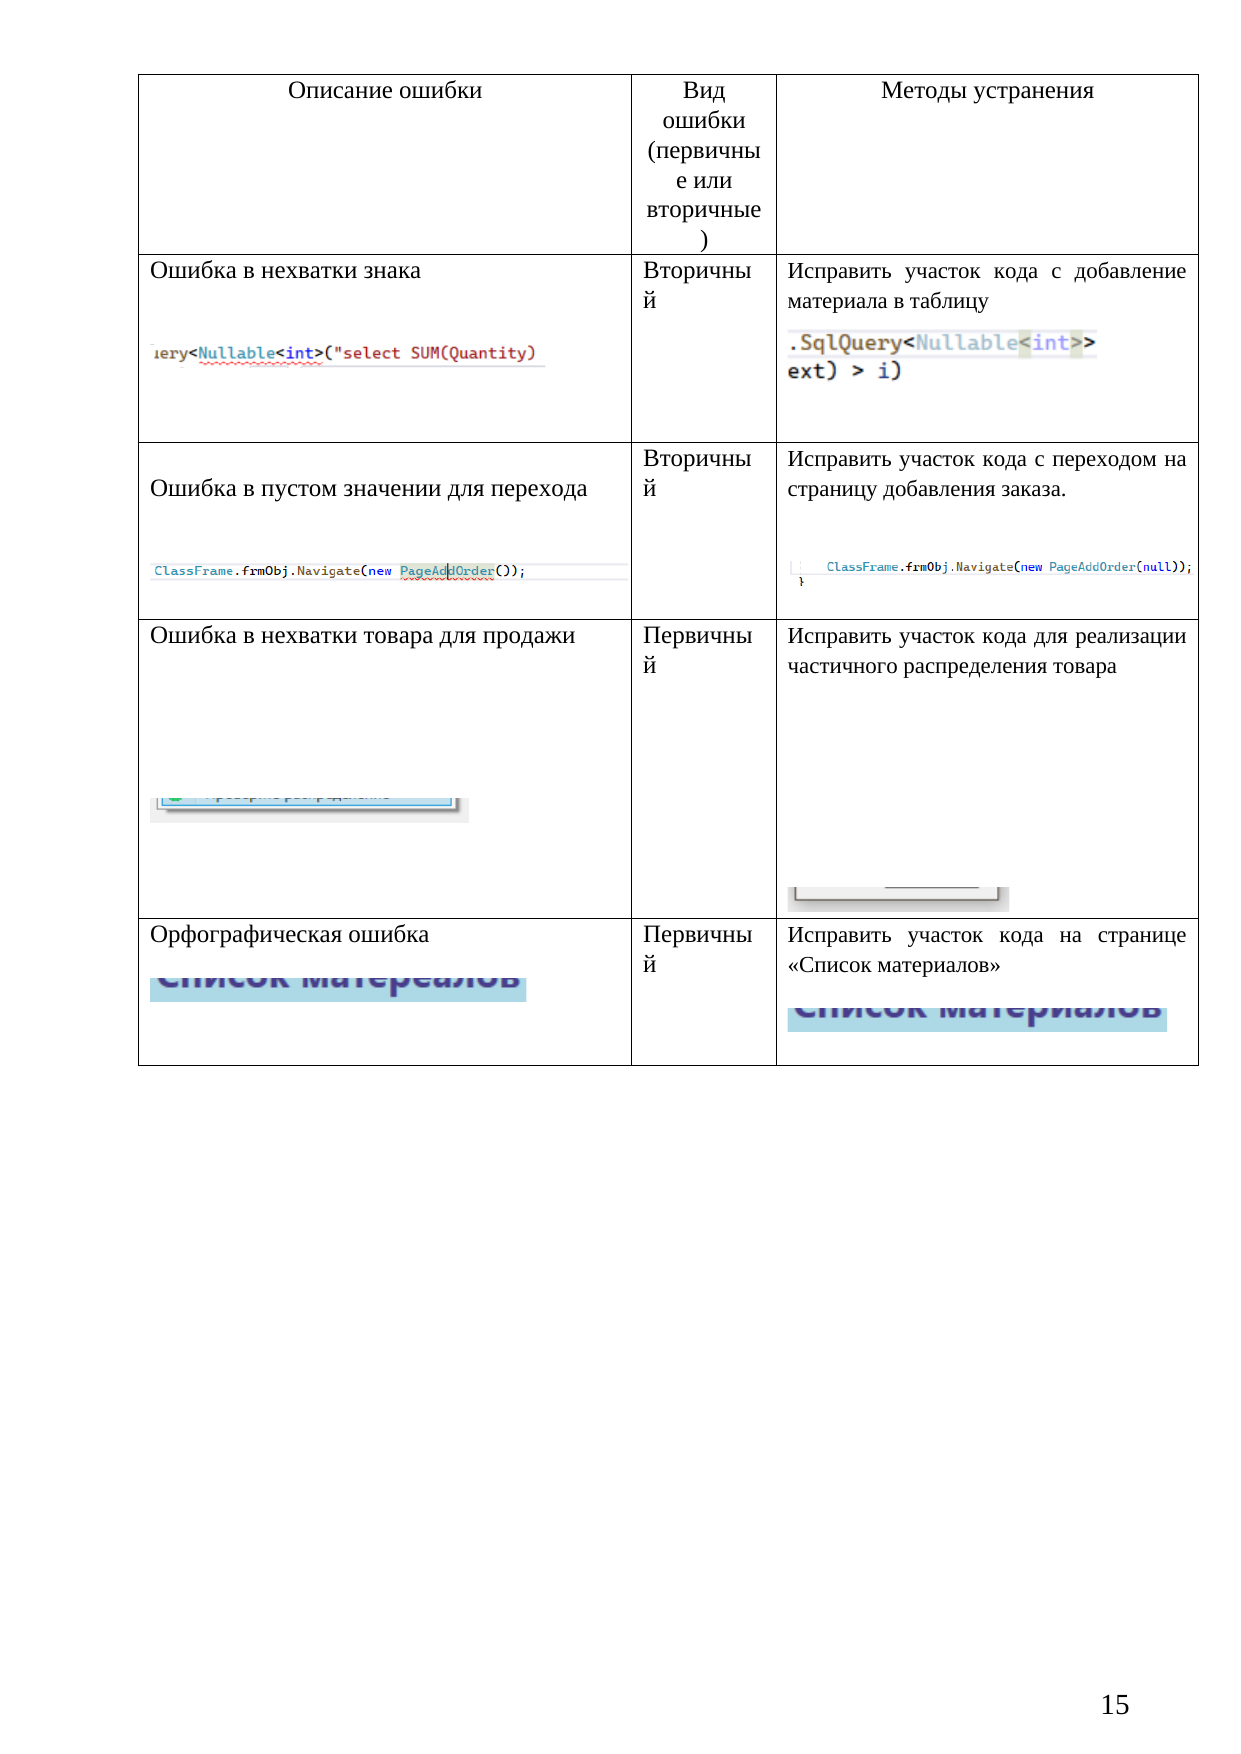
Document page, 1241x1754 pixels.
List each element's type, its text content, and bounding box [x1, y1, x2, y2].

picture [150, 561, 629, 586]
table_cell Первичный [632, 919, 776, 1064]
table_cell Ошибка в нехватки товара для продажи [139, 620, 631, 918]
table_cell Исправить участок кода для реализации частичного распределения товара [777, 620, 1198, 918]
table_header Вид ошибки (первичные или вторичные) [632, 75, 776, 254]
table_cell Ошибка в пустом значении для перехода [139, 443, 631, 619]
table_cell Вторичный [632, 255, 776, 442]
table_cell Исправить участок кода на странице «Список материалов» [777, 919, 1198, 1064]
picture [150, 798, 469, 823]
table_cell Орфографическая ошибка [139, 919, 631, 1064]
table_cell Исправить участок кода с добавление материала в таблицу [777, 255, 1198, 442]
picture [150, 978, 527, 1002]
picture [150, 344, 546, 368]
picture [787, 314, 1097, 413]
table_cell Ошибка в нехватки знака [139, 255, 631, 442]
picture [787, 887, 1010, 912]
table_cell Вторичный [632, 443, 776, 619]
picture [787, 1008, 1168, 1032]
table_cell Первичный [632, 620, 776, 918]
table_cell Исправить участок кода с переходом на страницу добавления заказа. [777, 443, 1198, 619]
table_header Методы устранения [777, 75, 1198, 254]
picture [787, 561, 1194, 586]
table_header Описание ошибки [139, 75, 631, 254]
